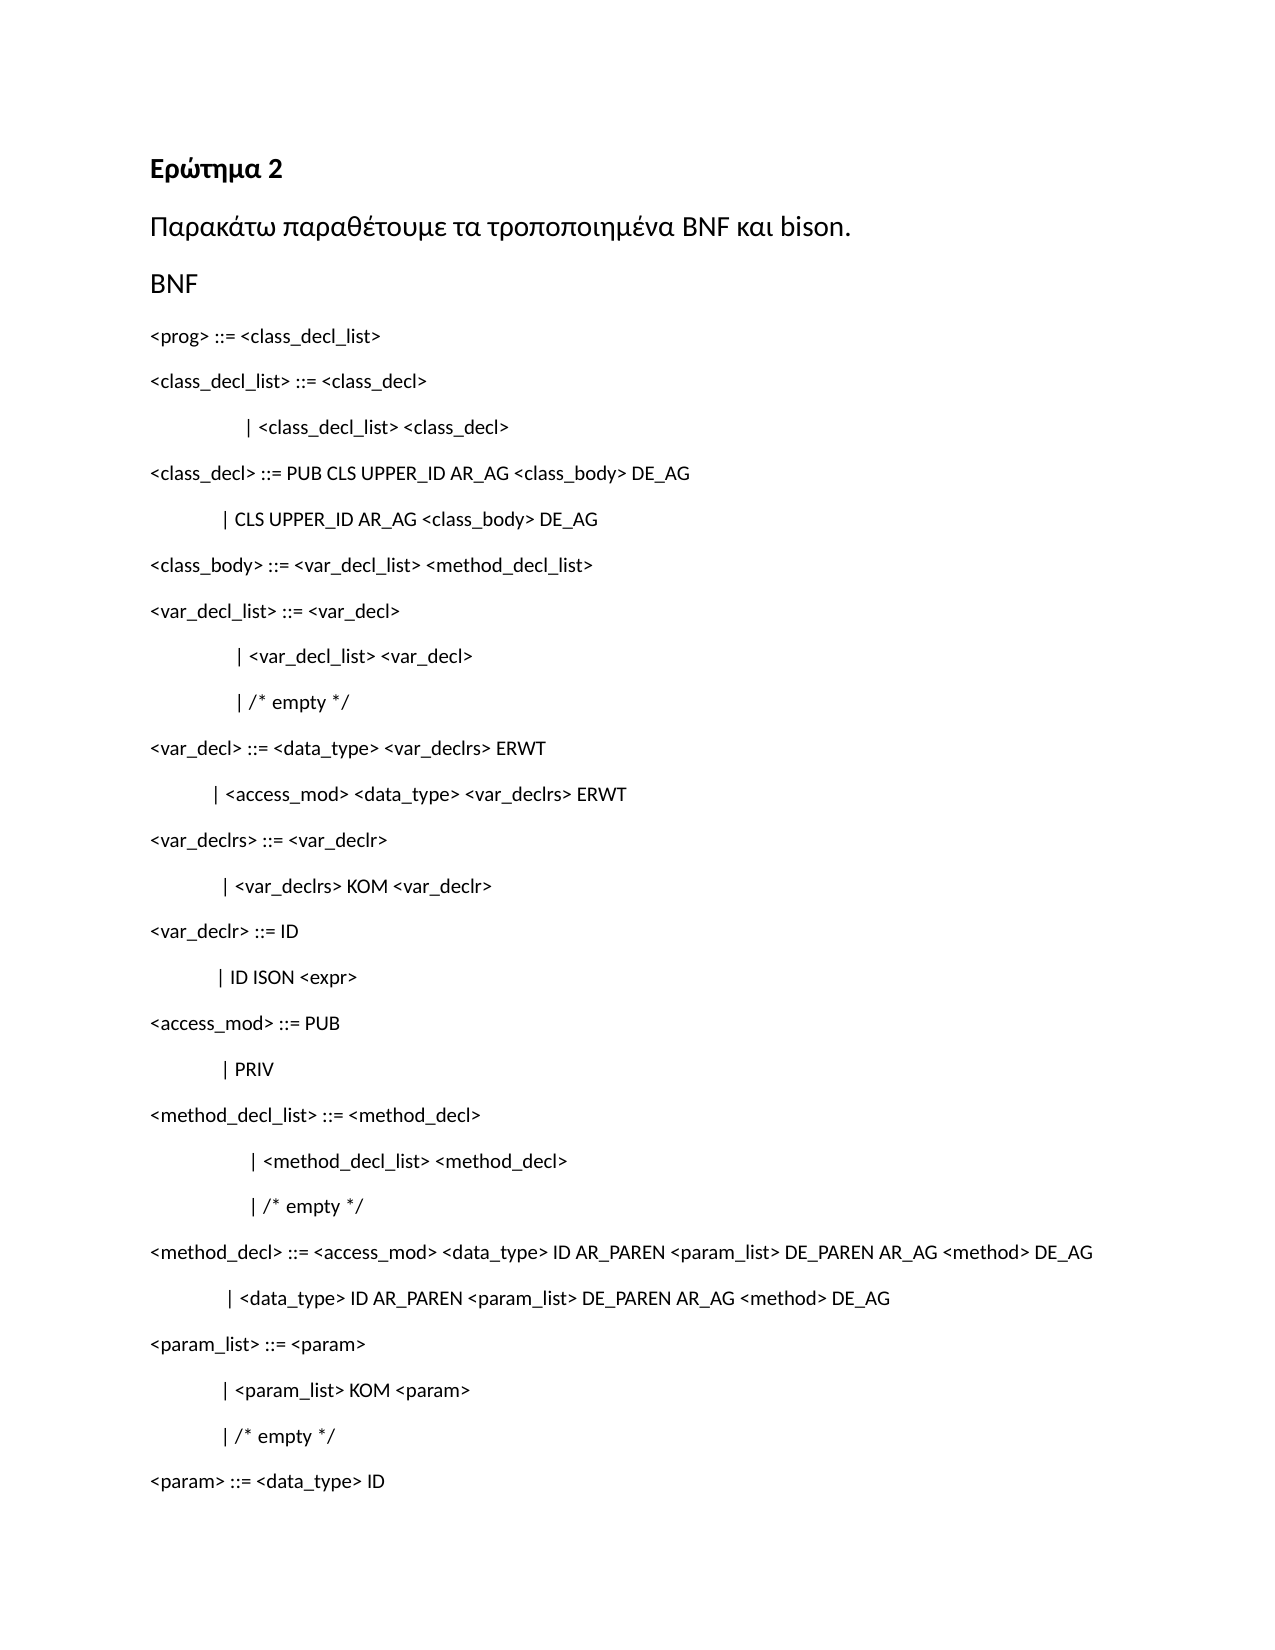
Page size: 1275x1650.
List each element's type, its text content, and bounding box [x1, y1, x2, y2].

text Παρακάτω παραθέτουμε τα τροποποιημένα BNF και bison. [150, 208, 1125, 243]
text | /* empty */ [150, 689, 1125, 715]
text <var_decl> ::= <data_type> <var_declrs> ERWT [150, 735, 1125, 761]
text Ερώτημα 2 [150, 150, 1125, 186]
text | CLS UPPER_ID AR_AG <class_body> DE_AG [150, 506, 1125, 532]
text | <var_decl_list> <var_decl> [150, 644, 1125, 669]
text BNF [150, 265, 1125, 301]
text | /* empty */ [150, 1423, 1125, 1448]
text <class_body> ::= <var_decl_list> <method_decl_list> [150, 552, 1125, 577]
text <prog> ::= <class_decl_list> [150, 323, 1125, 348]
text <var_declrs> ::= <var_declr> [150, 827, 1125, 852]
text | PRIV [150, 1056, 1125, 1082]
text <param_list> ::= <param> [150, 1331, 1125, 1357]
text <var_declr> ::= ID [150, 919, 1125, 944]
text <var_decl_list> ::= <var_decl> [150, 598, 1125, 623]
text <param> ::= <data_type> ID [150, 1469, 1125, 1494]
text <access_mod> ::= PUB [150, 1010, 1125, 1036]
text <method_decl> ::= <access_mod> <data_type> ID AR_PAREN <param_list> DE_PAREN AR_AG <method> DE_AG [150, 1239, 1125, 1265]
text | <var_declrs> KOM <var_declr> [150, 873, 1125, 898]
text | ID ISON <expr> [150, 964, 1125, 990]
text | <method_decl_list> <method_decl> [150, 1148, 1125, 1173]
text | <class_decl_list> <class_decl> [150, 414, 1125, 440]
text | <data_type> ID AR_PAREN <param_list> DE_PAREN AR_AG <method> DE_AG [150, 1285, 1125, 1311]
text <class_decl_list> ::= <class_decl> [150, 369, 1125, 394]
text <method_decl_list> ::= <method_decl> [150, 1102, 1125, 1127]
text | /* empty */ [150, 1194, 1125, 1219]
text | <param_list> KOM <param> [150, 1377, 1125, 1402]
text | <access_mod> <data_type> <var_declrs> ERWT [150, 781, 1125, 807]
text <class_decl> ::= PUB CLS UPPER_ID AR_AG <class_body> DE_AG [150, 460, 1125, 486]
